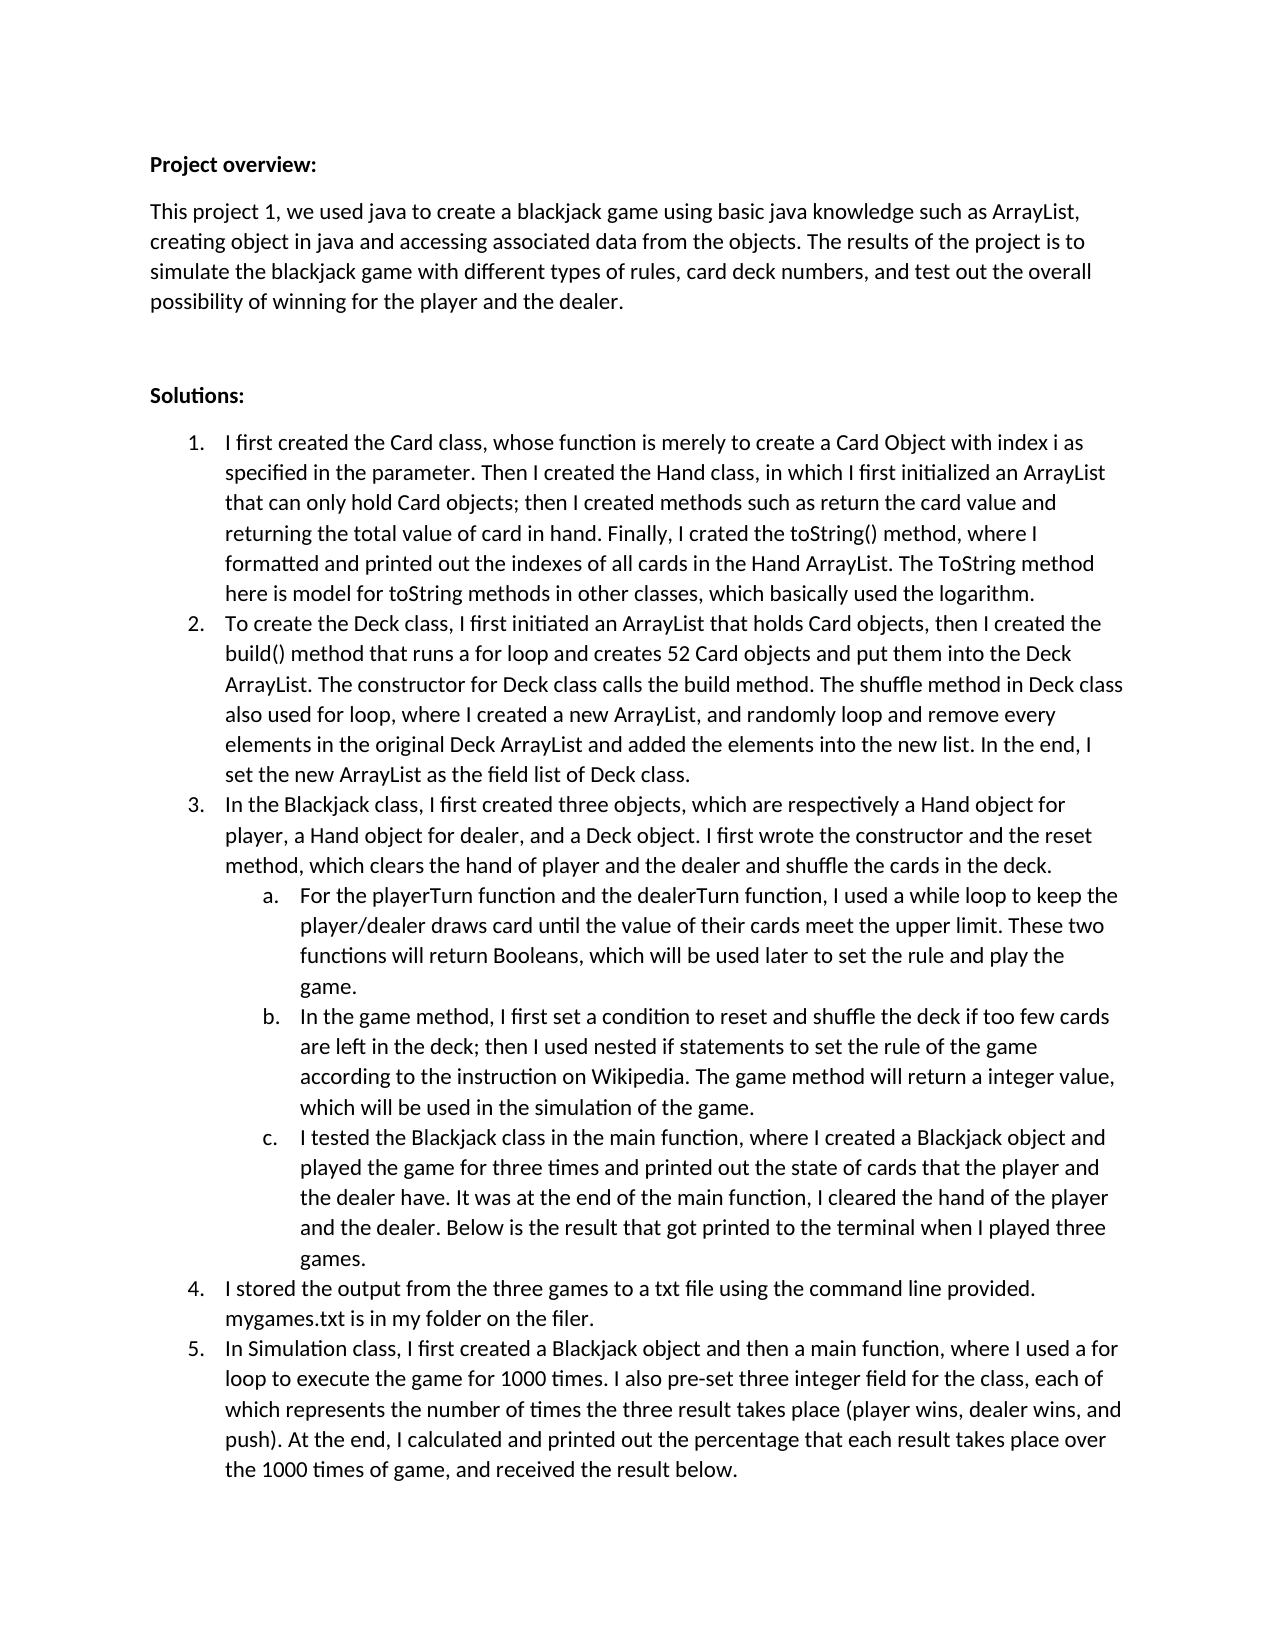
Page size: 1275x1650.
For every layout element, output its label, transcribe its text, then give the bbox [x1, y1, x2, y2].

list In the Blackjack class, I first created three objects, which are respectively a Hand object for player, a Hand object for dealer, and a Deck object. I first wrote the constructor and the reset method, which clears the hand of player and the dealer and shuffle the cards in the deck. [187, 791, 1125, 879]
text Solutions: [150, 381, 1125, 409]
list I stored the output from the three games to a txt file using the command line provided. mygames.txt is in my folder on the filer. [187, 1274, 1125, 1332]
list I first created the Card class, whose function is merely to create a Card Object with index i as specified in the parameter. Then I created the Hand class, in which I first initialized an ArrayList that can only hold Card objects; then I created methods such as return the card value and returning the total value of card in hand. Finally, I crated the toString() method, where I formatted and printed out the indexes of all cards in the Hand ArrayList. The ToString method here is model for toString methods in other classes, which basically used the logarithm. [187, 428, 1125, 607]
list For the playerTurn function and the dealerTurn function, I used a while loop to keep the player/dealer draws card until the value of their cards meet the upper limit. These two functions will return Booleans, which will be used later to set the rule and play the game. [262, 881, 1125, 1000]
text This project 1, we used java to create a blackjack game using basic java knowledge such as ArrayList, creating object in java and accessing associated data from the objects. The results of the project is to simulate the blackjack game with different types of rules, card deck numbers, and test out the overall possibility of winning for the player and the dealer. [150, 197, 1125, 316]
list I tested the Blackjack class in the main function, where I created a Blackjack object and played the game for three times and printed out the state of cards that the player and the dealer have. It was at the end of the main function, I cleared the hand of the player and the dealer. Below is the result that got printed to the terminal when I played three games. [262, 1123, 1125, 1272]
list To create the Deck class, I first initiated an ArrayList that holds Card objects, then I created the build() method that runs a for loop and creates 52 Card objects and put them into the Deck ArrayList. The constructor for Deck class calls the build method. The shuffle method in Deck class also used for loop, where I created a new ArrayList, and randomly loop and remove every elements in the original Deck ArrayList and added the elements into the new list. In the end, I set the new ArrayList as the field list of Deck class. [187, 609, 1125, 788]
list In Simulation class, I first created a Blackjack object and then a main function, where I used a for loop to execute the game for 1000 times. I also pre-set three integer field for the class, each of which represents the number of times the three result takes place (player wins, dealer wins, and push). At the end, I calculated and printed out the percentage that each result takes place over the 1000 times of game, and received the result below. [187, 1334, 1125, 1483]
text Project overview: [150, 150, 1125, 178]
list In the game method, I first set a condition to reset and shuffle the deck if too few cards are left in the deck; then I used nested if statements to set the rule of the game according to the instruction on Wikipedia. The game method will return a integer value, which will be used in the simulation of the game. [262, 1002, 1125, 1121]
